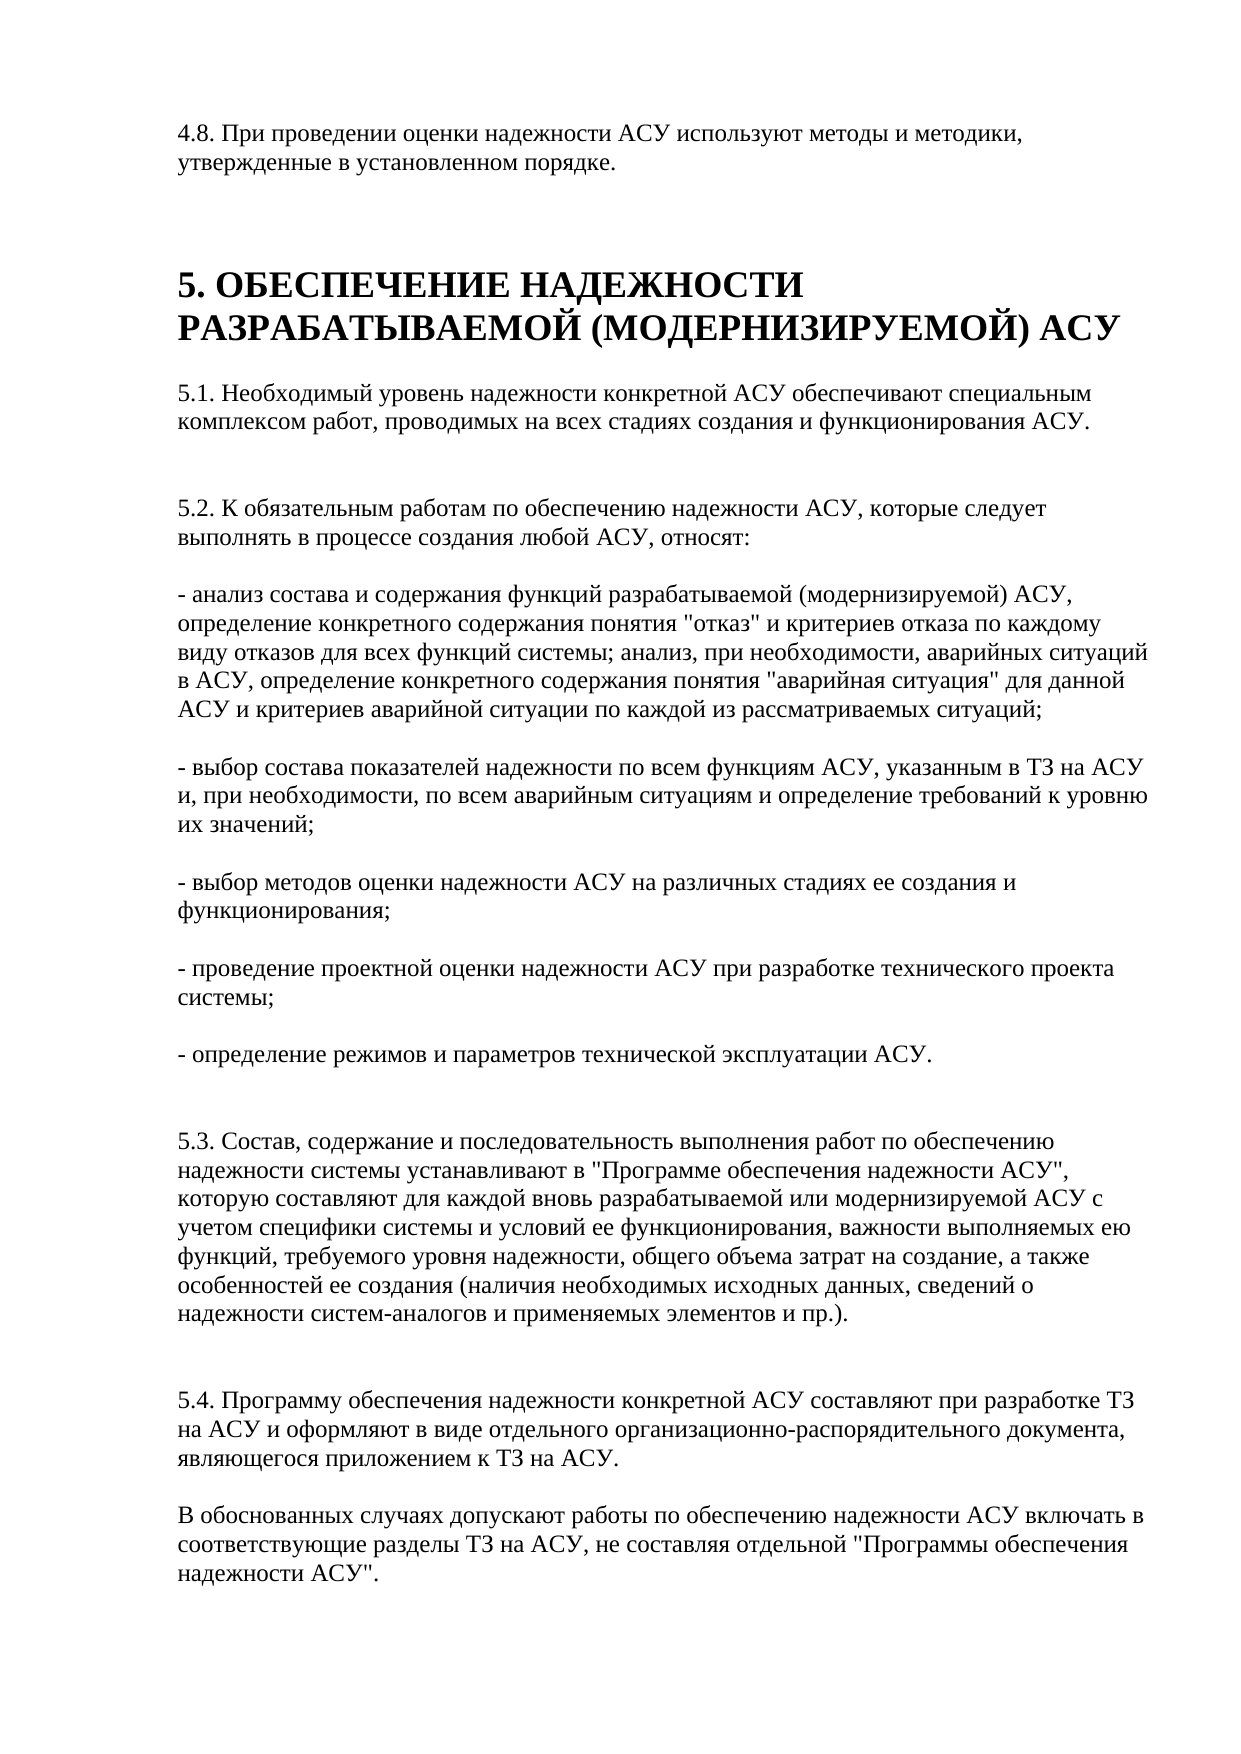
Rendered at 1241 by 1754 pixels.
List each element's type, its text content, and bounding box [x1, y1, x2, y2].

text 5.3. Состав, содержание и последовательность выполнения работ по обеспечению надежности системы устанавливают в "Программе обеспечения надежности АСУ", которую составляют для каждой вновь разрабатываемой или модернизируемой АСУ с учетом специфики системы и условий ее функционирования, важности выполняемых ею функций, требуемого уровня надежности, общего объема затрат на создание, а также особенностей ее создания (наличия необходимых исходных данных, сведений о надежности систем-аналогов и применяемых элементов и пр.). [177, 1126, 1152, 1356]
text 5.4. Программу обеспечения надежности конкретной АСУ составляют при разработке ТЗ на АСУ и оформляют в виде отдельного организационно-распорядительного документа, являющегося приложением к ТЗ на АСУ. В обоснованных случаях допускают работы по обеспечению надежности АСУ включать в соответствующие разделы ТЗ на АСУ, не составляя отдельной "Программы обеспечения надежности АСУ". [177, 1385, 1152, 1615]
text 5. ОБЕСПЕЧЕНИЕ НАДЕЖНОСТИ РАЗРАБАТЫВАЕМОЙ (МОДЕРНИЗИРУЕМОЙ) АСУ [177, 262, 1152, 348]
text 5.2. К обязательным работам по обеспечению надежности АСУ, которые следует выполнять в процессе создания любой АСУ, относят: - анализ состава и содержания функций разрабатываемой (модернизируемой) АСУ, определение конкретного содержания понятия "отказ" и критериев отказа по каждому виду отказов для всех функций системы; анализ, при необходимости, аварийных ситуаций в АСУ, определение конкретного содержания понятия "аварийная ситуация" для данной АСУ и критериев аварийной ситуации по каждой из рассматриваемых ситуаций; - выбор состава показателей надежности по всем функциям АСУ, указанным в ТЗ на АСУ и, при необходимости, по всем аварийным ситуациям и определение требований к уровню их значений; - выбор методов оценки надежности АСУ на различных стадиях ее создания и функционирования; - проведение проектной оценки надежности АСУ при разработке технического проекта системы; - определение режимов и параметров технической эксплуатации АСУ. [177, 493, 1152, 1097]
text 4.8. При проведении оценки надежности АСУ используют методы и методики, утвержденные в установленном порядке. [177, 118, 1152, 233]
text 5.1. Необходимый уровень надежности конкретной АСУ обеспечивают специальным комплексом работ, проводимых на всех стадиях создания и функционирования АСУ. [177, 378, 1152, 464]
